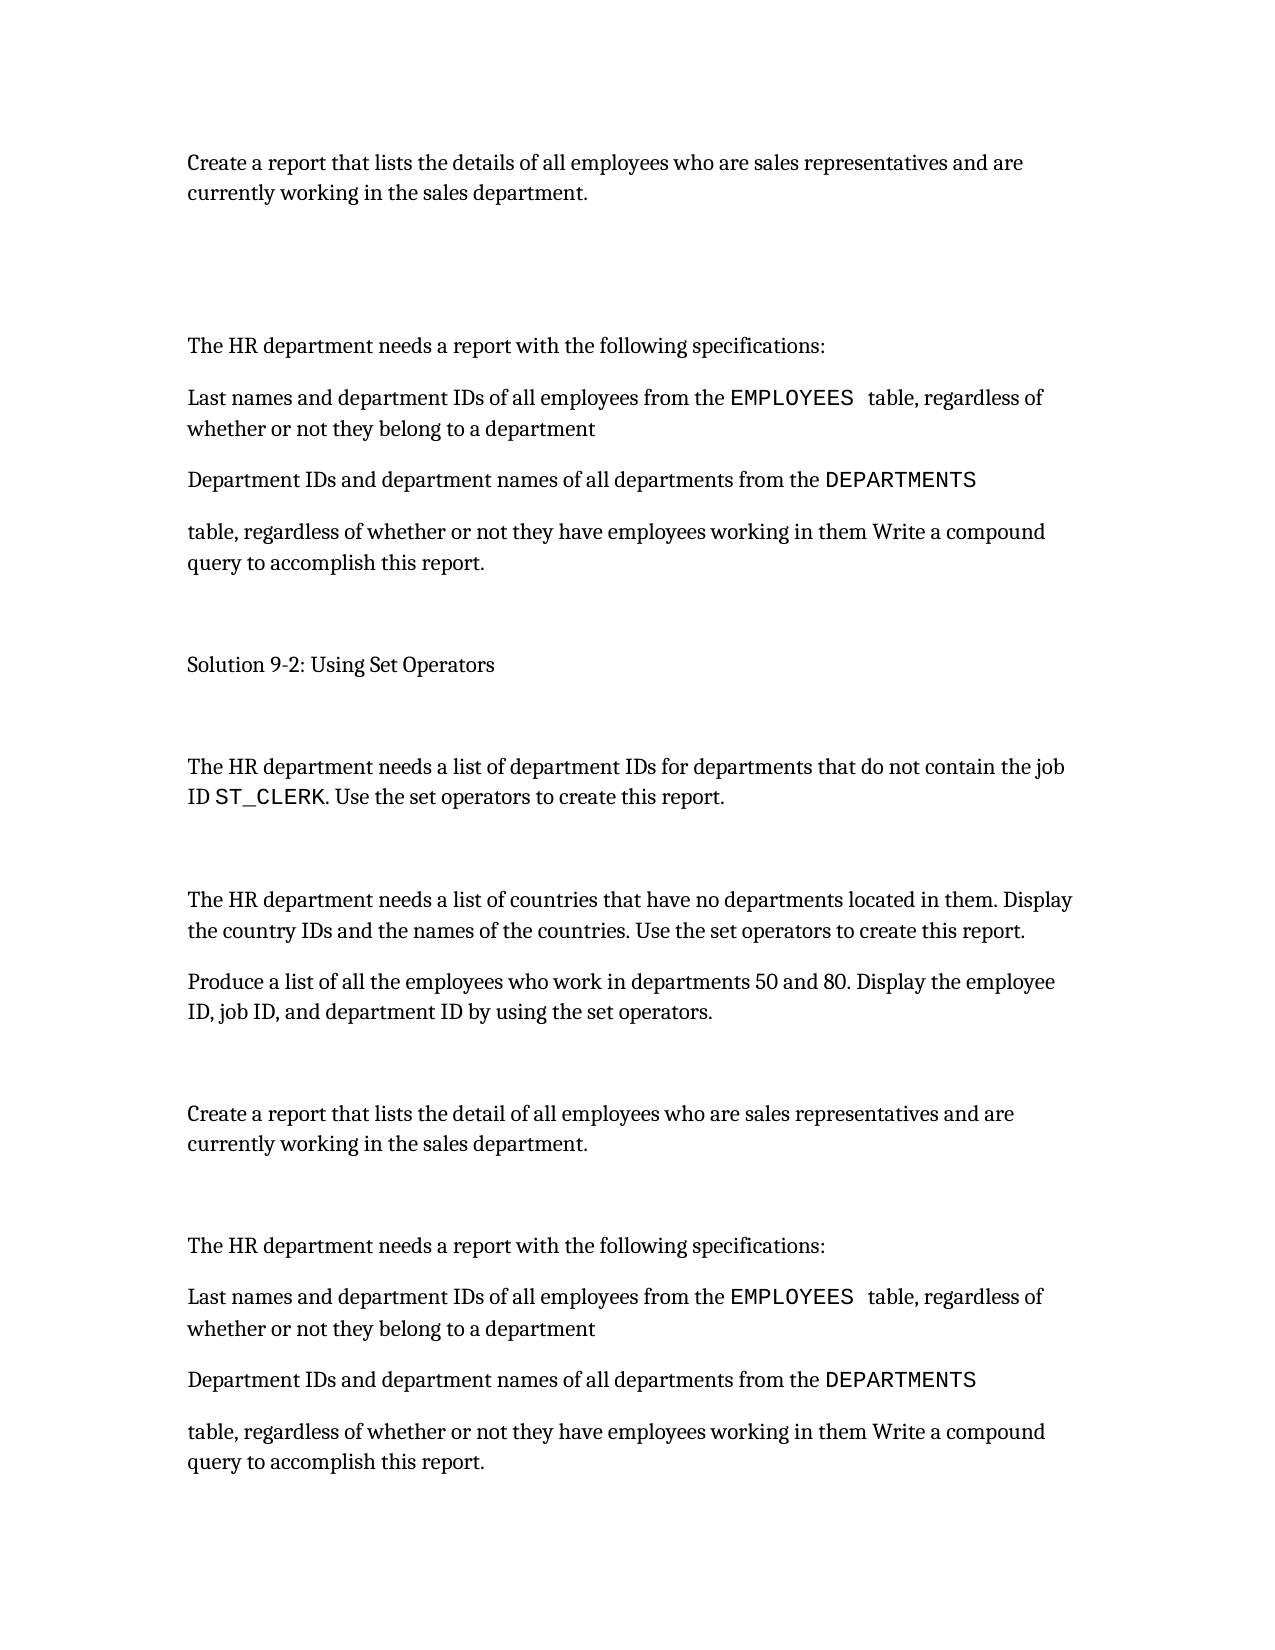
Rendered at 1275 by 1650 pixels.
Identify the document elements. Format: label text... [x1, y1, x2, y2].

text table, regardless of whether or not they have employees working in them Write a compound query to accomplish this report. [187, 519, 1087, 576]
text Solution 9-2: Using Set Operators [187, 651, 1087, 678]
text Department IDs and department names of all departments from the DEPARTMENTS [187, 467, 1087, 494]
text table, regardless of whether or not they have employees working in them Write a compound query to accomplish this report. [187, 1419, 1087, 1475]
text Last names and department IDs of all employees from the EMPLOYEES table, regardless of whether or not they belong to a department [187, 384, 1087, 442]
text Create a report that lists the detail of all employees who are sales representatives and are currently working in the sales department. [187, 1101, 1087, 1157]
text The HR department needs a list of department IDs for departments that do not contain the job ID ST_CLERK. Use the set operators to create this report. [187, 753, 1087, 811]
text The HR department needs a report with the following specifications: [187, 1233, 1087, 1259]
text Create a report that lists the details of all employees who are sales representatives and are currently working in the sales department. [187, 150, 1087, 207]
text Produce a list of all the employees who work in departments 50 and 80. Display the employee ID, job ID, and department ID by using the set operators. [187, 968, 1087, 1025]
text Last names and department IDs of all employees from the EMPLOYEES table, regardless of whether or not they belong to a department [187, 1284, 1087, 1342]
text The HR department needs a list of countries that have no departments located in them. Display the country IDs and the names of the countries. Use the set operators to create this report. [187, 887, 1087, 944]
text The HR department needs a report with the following specifications: [187, 333, 1087, 360]
text Department IDs and department names of all departments from the DEPARTMENTS [187, 1366, 1087, 1394]
